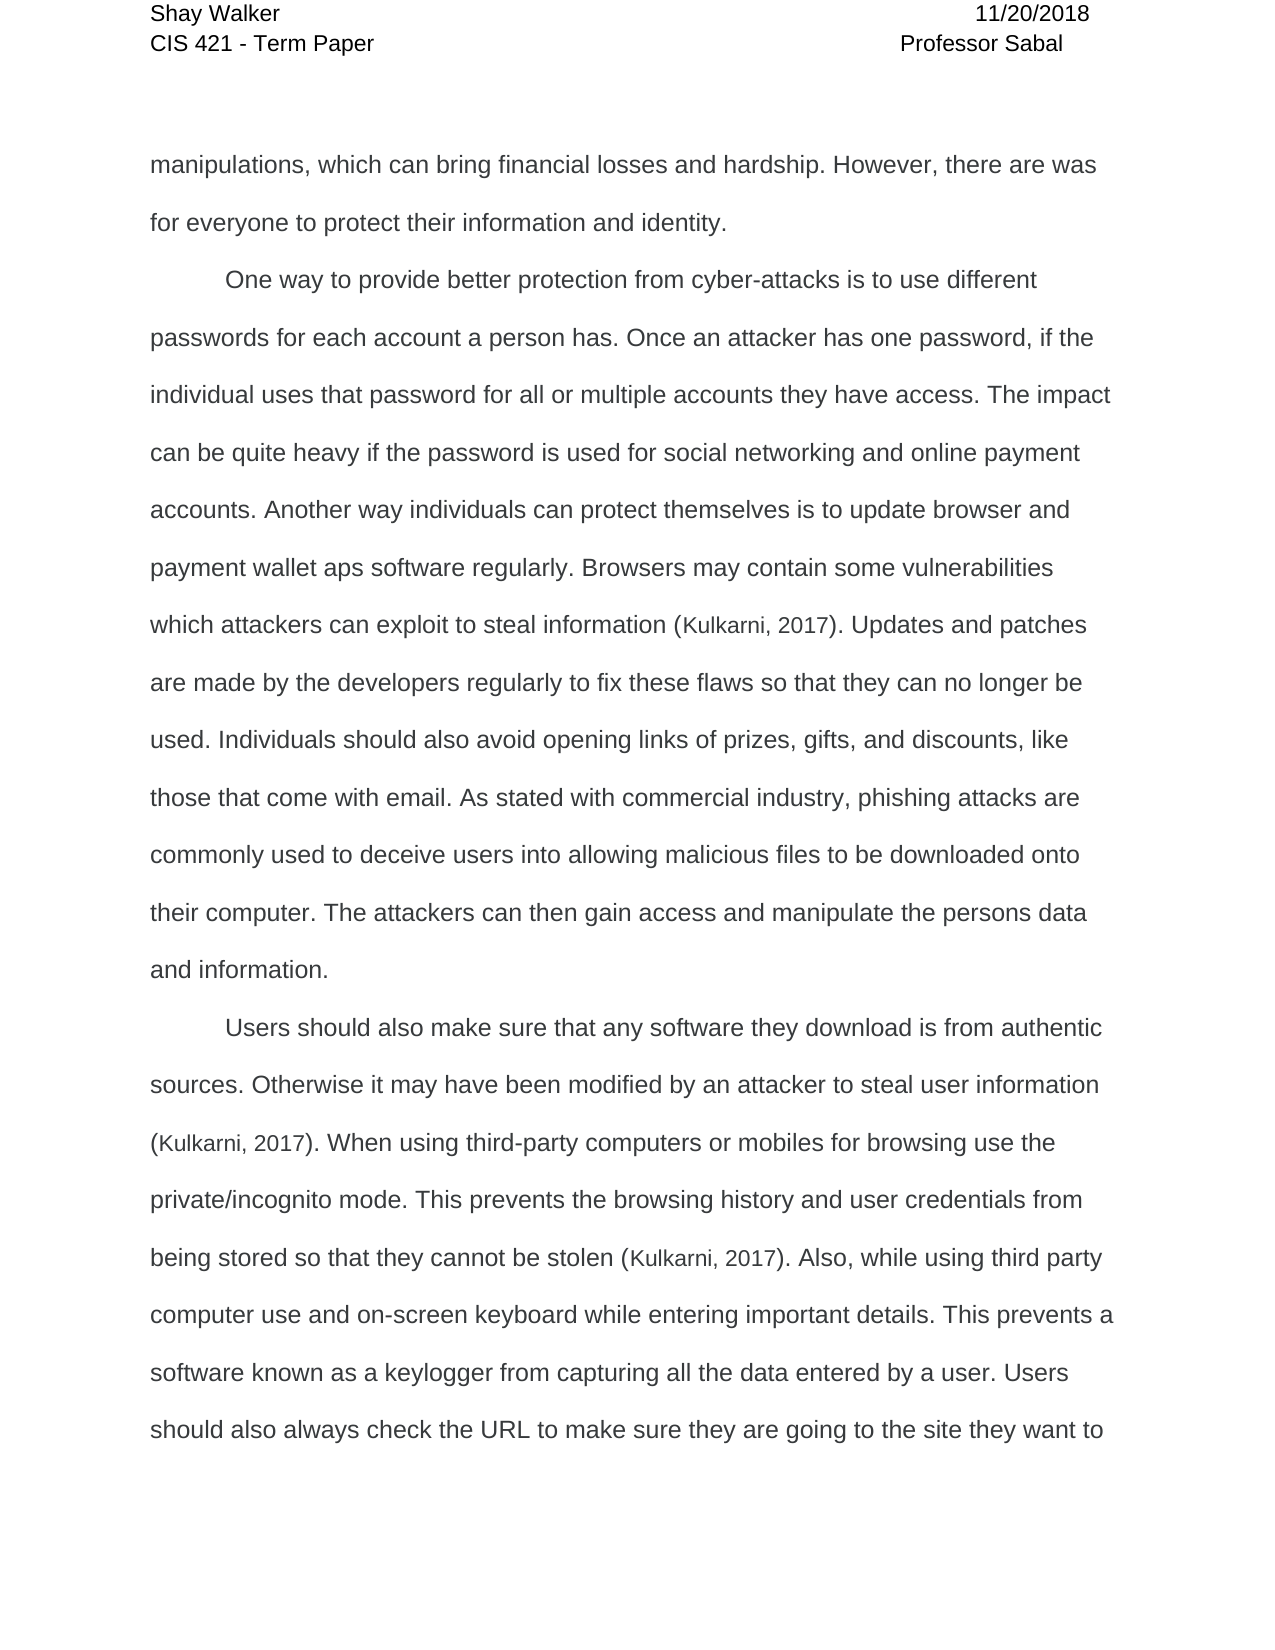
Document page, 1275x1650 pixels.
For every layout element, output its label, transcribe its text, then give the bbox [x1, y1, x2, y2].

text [150, 1012, 1125, 1444]
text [150, 150, 1125, 236]
text One way to provide better protection from cyber-attacks is to use different passwords for each account a person has. Once an attacker has one password, if the individual uses that password for all or multiple accounts they have access. The impact can be quite heavy if the password is used for social networking and online payment accounts. Another way individuals can protect themselves is to update browser and payment wallet aps software regularly. Browsers may contain some vulnerabilities which attackers can exploit to steal information (Kulkarni, 2017). Updates and patches are made by the developers regularly to fix these flaws so that they can no longer be used. Individuals should also avoid opening links of prizes, gifts, and discounts, like those that come with email. As stated with commercial industry, phishing attacks are commonly used to deceive users into allowing malicious files to be downloaded onto their computer. The attackers can then gain access and manipulate the persons data and information. [150, 265, 1125, 984]
